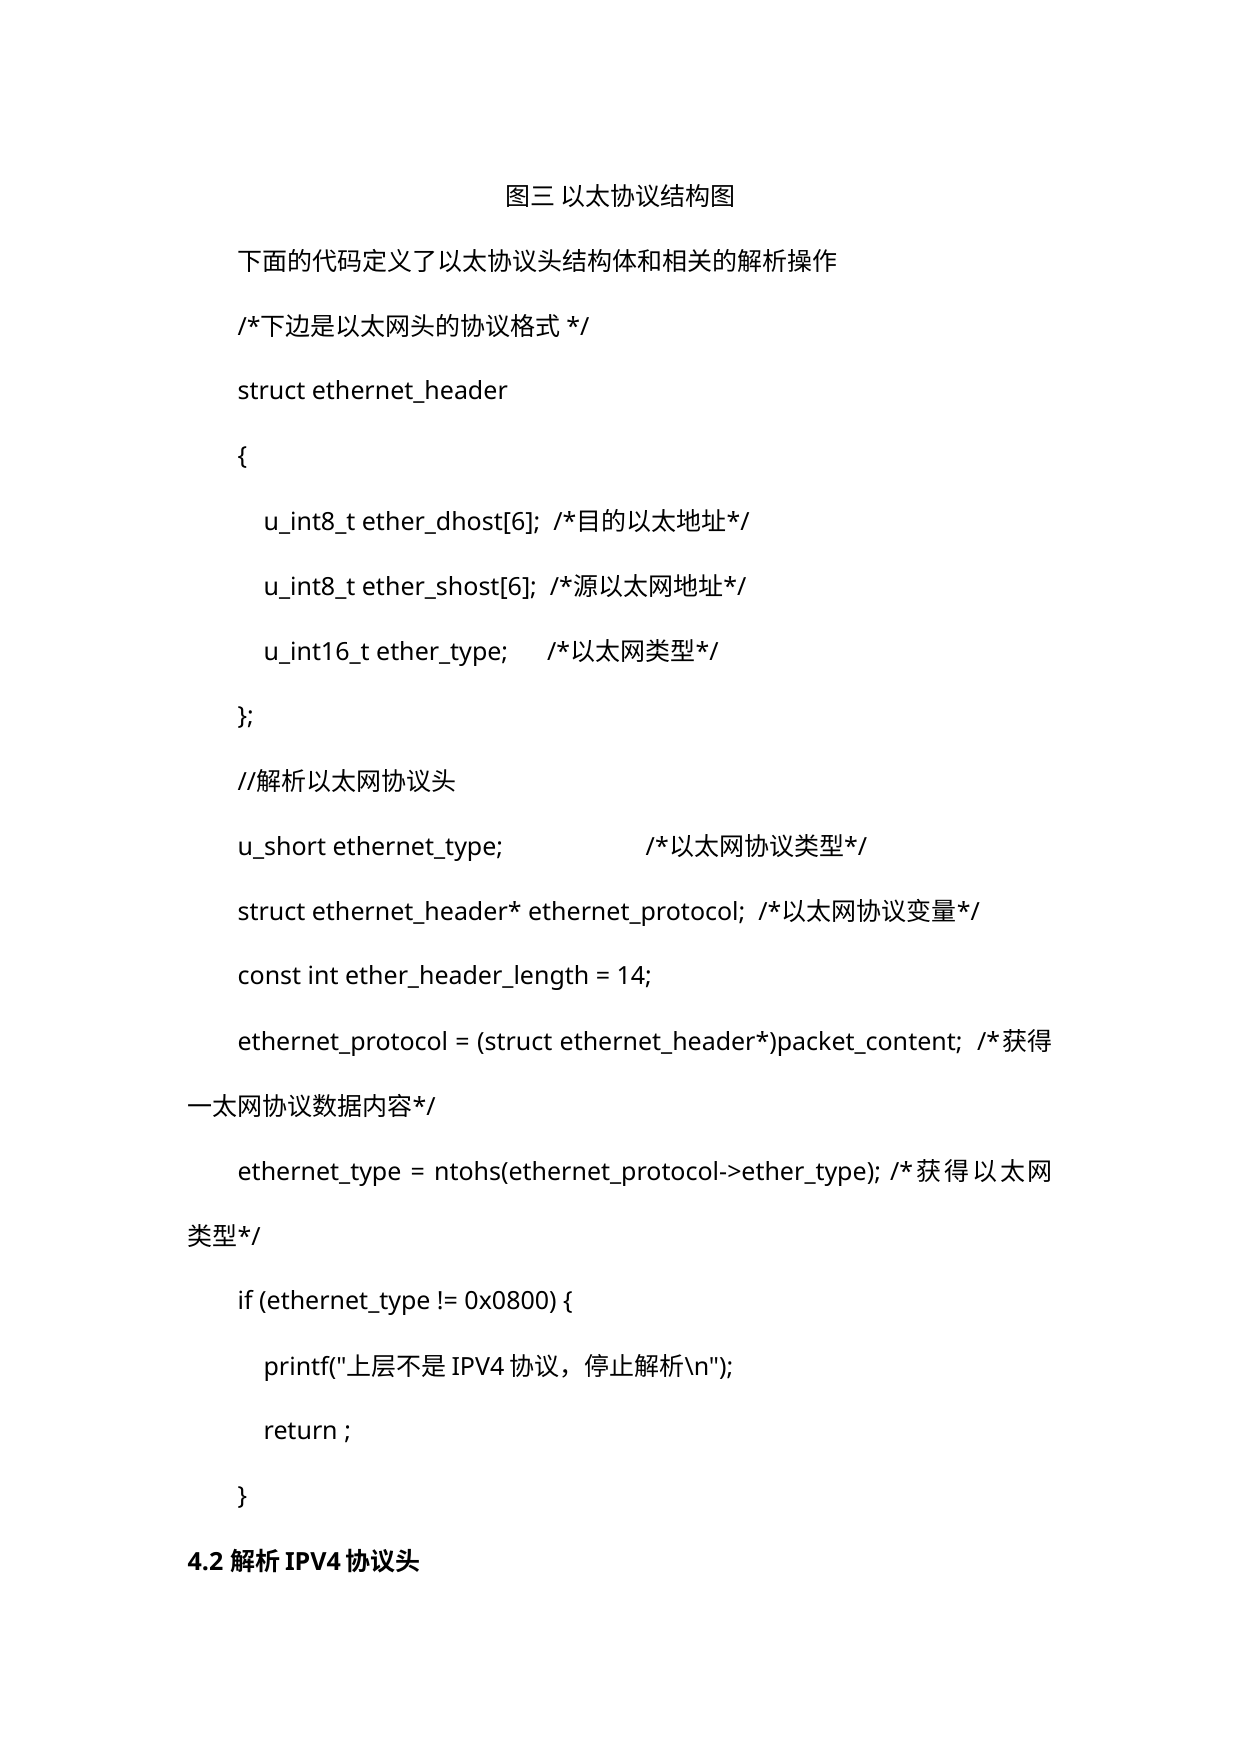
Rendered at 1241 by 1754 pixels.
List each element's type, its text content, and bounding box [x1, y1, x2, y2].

text { [187, 422, 1053, 487]
text struct ethernet_header [187, 357, 1053, 422]
text u_int16_t ether_type; /*以太网类型*/ [187, 617, 1053, 682]
text struct ethernet_header* ethernet_protocol; /*以太网协议变量*/ [187, 877, 1053, 942]
text u_int8_t ether_shost[6]; /*源以太网地址*/ [187, 552, 1053, 617]
text 4.2 解析IPV4协议头 [187, 1527, 1053, 1592]
text const int ether_header_length = 14; [187, 942, 1053, 1007]
text //解析以太网协议头 [187, 747, 1053, 812]
text 下面的代码定义了以太协议头结构体和相关的解析操作 [187, 227, 1053, 292]
text ethernet_type = ntohs(ethernet_protocol->ether_type); /*获得以太网类型*/ [187, 1137, 1053, 1267]
text printf("上层不是IPV4协议，停止解析\n"); [187, 1332, 1053, 1397]
text /*下边是以太网头的协议格式 */ [187, 292, 1053, 357]
text u_int8_t ether_dhost[6]; /*目的以太地址*/ [187, 487, 1053, 552]
text }; [187, 682, 1053, 747]
text } [187, 1462, 1053, 1527]
text return ; [187, 1397, 1053, 1462]
text 图三 以太协议结构图 [187, 162, 1053, 227]
text ethernet_protocol = (struct ethernet_header*)packet_content; /*获得一太网协议数据内容*/ [187, 1007, 1053, 1137]
text if (ethernet_type != 0x0800) { [187, 1267, 1053, 1332]
text u_short ethernet_type; /*以太网协议类型*/ [187, 812, 1053, 877]
